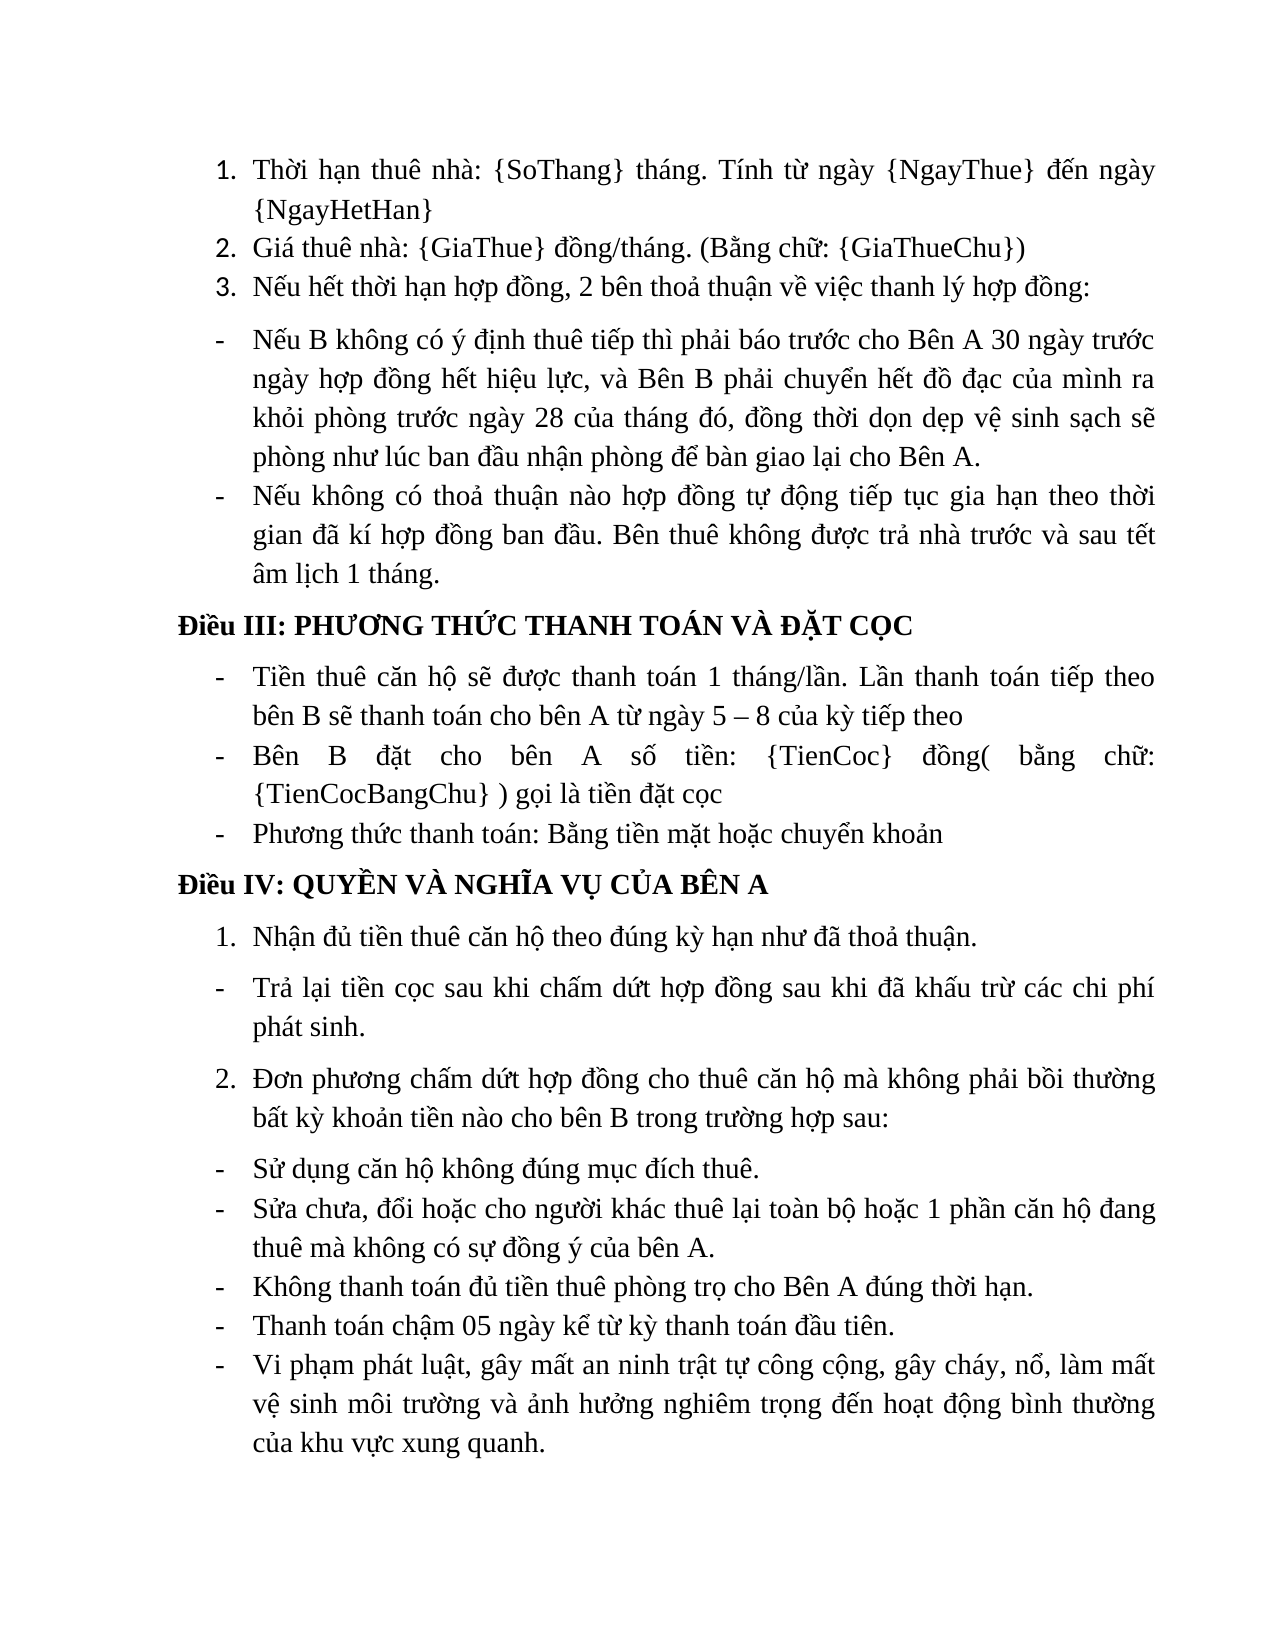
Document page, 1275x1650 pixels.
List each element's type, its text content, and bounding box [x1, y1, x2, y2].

list Nhận đủ tiền thuê căn hộ theo đúng kỳ hạn như đã thoả thuận. [215, 913, 1157, 952]
list Thanh toán chậm 05 ngày kể từ kỳ thanh toán đầu tiên. [215, 1302, 1157, 1341]
list Không thanh toán đủ tiền thuê phòng trọ cho Bên A đúng thời hạn. [215, 1263, 1157, 1302]
list Phương thức thanh toán: Bằng tiền mặt hoặc chuyển khoản [215, 810, 1157, 849]
list Vi phạm phát luật, gây mất an ninh trật tự công cộng, gây cháy, nổ, làm mất vệ sinh môi trường và ảnh hưởng nghiêm trọng đến hoạt động bình thường của khu vực xung quanh. [215, 1341, 1157, 1459]
list Giá thuê nhà: {GiaThue} đồng/tháng. (Bằng chữ: {GiaThueChu}) [215, 226, 1157, 265]
list Thời hạn thuê nhà: {SoThang} tháng. Tính từ ngày {NgayThue} đến ngày {NgayHetHan} [215, 148, 1157, 226]
list Bên B đặt cho bên A số tiền: {TienCoc} đồng( bằng chữ: {TienCocBangChu} ) gọi là tiền đặt cọc [215, 732, 1157, 810]
text Điều IV: QUYỀN VÀ NGHĨA VỤ CỦA BÊN A [177, 862, 1157, 901]
text Điều III: PHƯƠNG THỨC THANH TOÁN VÀ ĐẶT CỌC [177, 602, 1157, 641]
list Nếu hết thời hạn hợp đồng, 2 bên thoả thuận về việc thanh lý hợp đồng: [215, 265, 1157, 304]
list Trả lại tiền cọc sau khi chấm dứt hợp đồng sau khi đã khấu trừ các chi phí phát sinh. [215, 965, 1157, 1043]
list Sửa chưa, đổi hoặc cho người khác thuê lại toàn bộ hoặc 1 phần căn hộ đang thuê mà không có sự đồng ý của bên A. [215, 1185, 1157, 1263]
list Nếu không có thoả thuận nào hợp đồng tự động tiếp tục gia hạn theo thời gian đã kí hợp đồng ban đầu. Bên thuê không được trả nhà trước và sau tết âm lịch 1 tháng. [215, 473, 1157, 590]
list Đơn phương chấm dứt hợp đồng cho thuê căn hộ mà không phải bồi thường bất kỳ khoản tiền nào cho bên B trong trường hợp sau: [215, 1056, 1157, 1134]
list Tiền thuê căn hộ sẽ được thanh toán 1 tháng/lần. Lần thanh toán tiếp theo bên B sẽ thanh toán cho bên A từ ngày 5 – 8 của kỳ tiếp theo [215, 654, 1157, 732]
list Nếu B không có ý định thuê tiếp thì phải báo trước cho Bên A 30 ngày trước ngày hợp đồng hết hiệu lực, và Bên B phải chuyển hết đồ đạc của mình ra khỏi phòng trước ngày 28 của tháng đó, đồng thời dọn dẹp vệ sinh sạch sẽ phòng như lúc ban đầu nhận phòng để bàn giao lại cho Bên A. [215, 316, 1157, 473]
list Sử dụng căn hộ không đúng mục đích thuê. [215, 1146, 1157, 1185]
